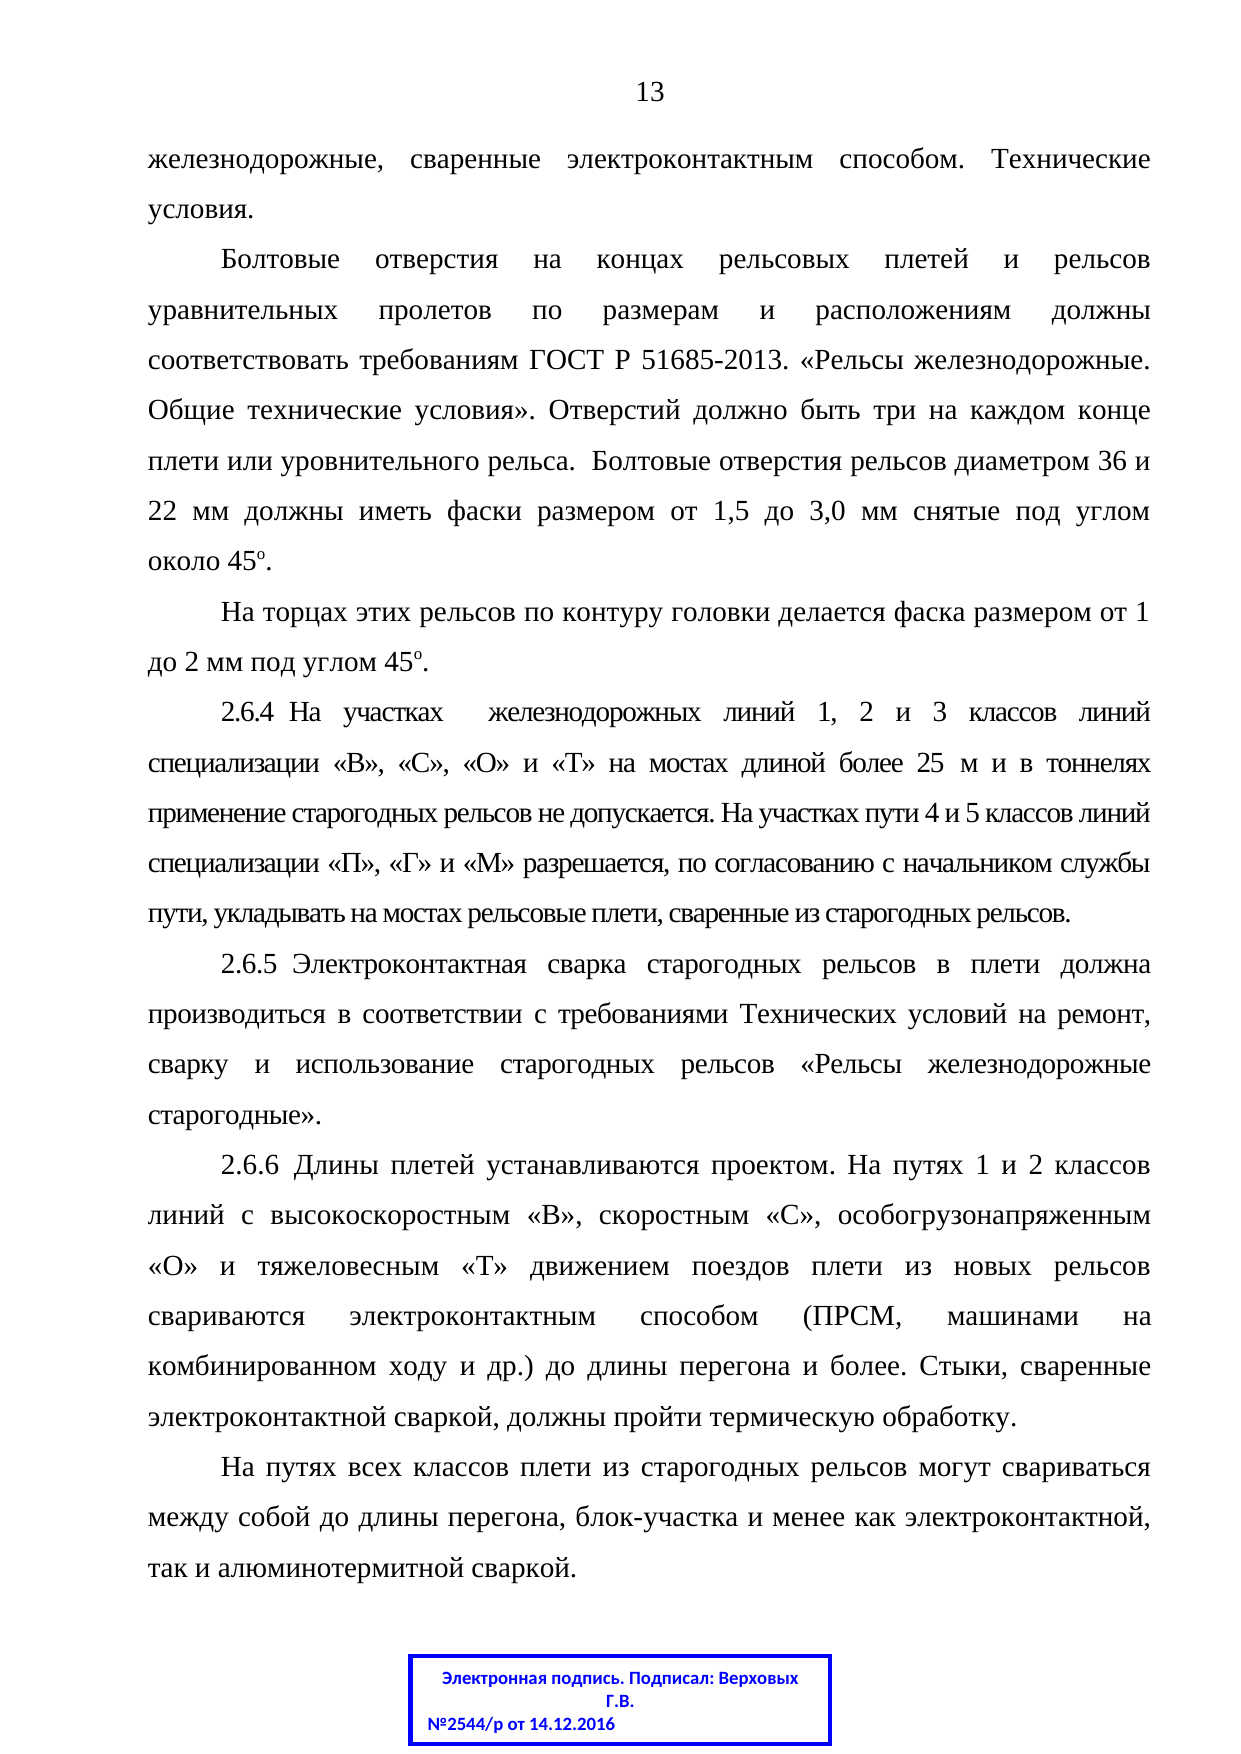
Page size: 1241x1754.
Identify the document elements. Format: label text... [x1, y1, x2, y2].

text На торцах этих рельсов по контуру головки делается фаска размером от 1 до 2 мм под углом 45о. [148, 594, 1152, 678]
text На путях всех классов плети из старогодных рельсов могут свариваться между собой до длины перегона, блок-участка и менее как электроконтактной, так и алюминотермитной сваркой. [148, 1449, 1152, 1583]
text 2.6.6 Длины плетей устанавливаются проектом. На путях 1 и 2 классов линий с высокоскоростным «В», скоростным «С», особогрузонапряженным «О» и тяжеловесным «Т» движением поездов плети из новых рельсов свариваются электроконтактным способом (ПРСМ, машинами на комбинированном ходу и др.) до длины перегона и более. Стыки, сваренные электроконтактной сваркой, должны пройти термическую обработку. [148, 1147, 1152, 1432]
text 2.6.5 Электроконтактная сварка старогодных рельсов в плети должна производиться в соответствии с требованиями Технических условий на ремонт, сварку и использование старогодных рельсов «Рельсы железнодорожные старогодные». [148, 946, 1152, 1130]
text Болтовые отверстия на концах рельсовых плетей и рельсов уравнительных пролетов по размерам и расположениям должны соответствовать требованиям ГОСТ Р 51685-2013. «Рельсы железнодорожные. Общие технические условия». Отверстий должно быть три на каждом конце плети или уровнительного рельса. Болтовые отверстия рельсов диаметром 36 и 22 мм должны иметь фаски размером от 1,5 до 3,0 мм снятые под углом около 45о. [148, 242, 1152, 577]
text 2.6.4 На участках железнодорожных линий 1, 2 и 3 классов линий специализации «В», «С», «О» и «Т» на мостах длиной более 25 м и в тоннелях применение старогодных рельсов не допускается. На участках пути 4 и 5 классов линий специализации «П», «Г» и «М» разрешается, по согласованию с начальником службы пути, укладывать на мостах рельсовые плети, сваренные из старогодных рельсов. [148, 694, 1152, 929]
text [148, 141, 1152, 225]
